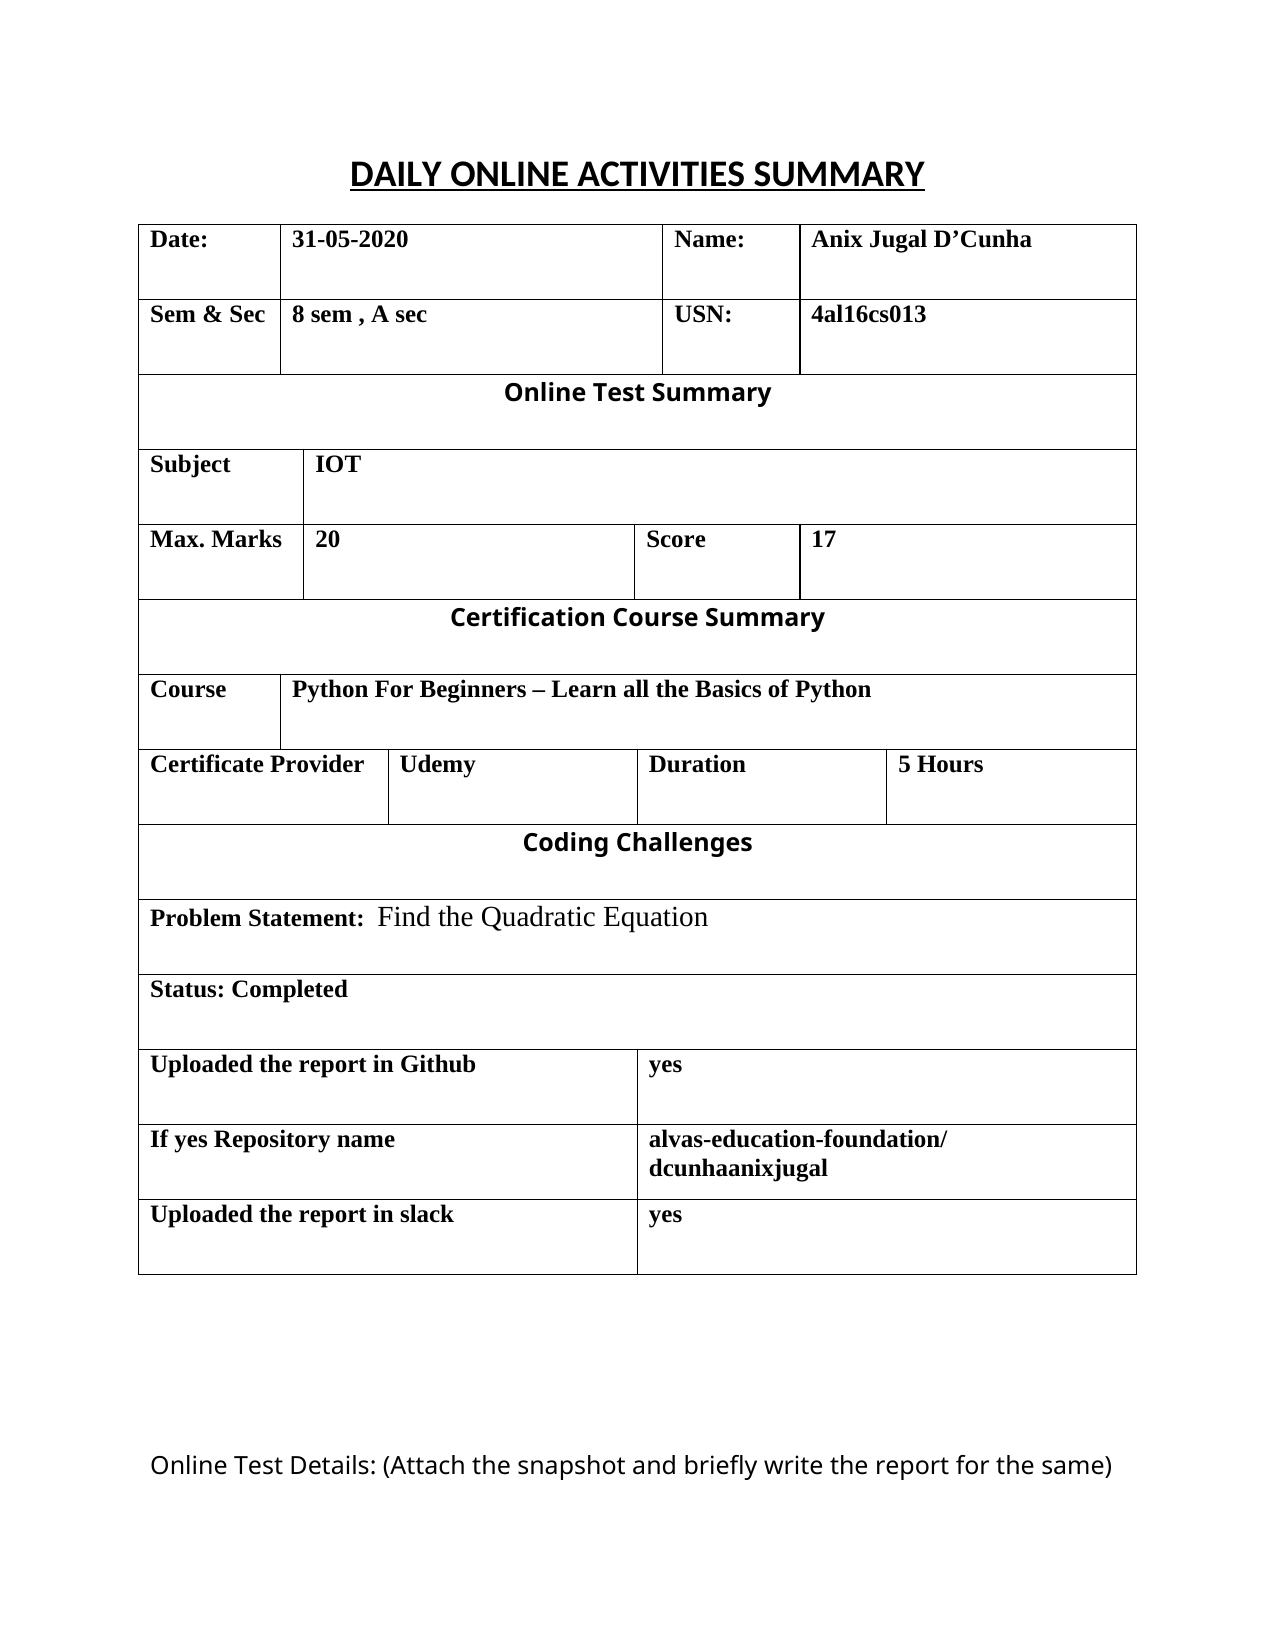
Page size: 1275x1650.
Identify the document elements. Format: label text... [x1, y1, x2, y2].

table_cell Score [635, 525, 799, 598]
text Online Test Details: (Attach the snapshot and briefly write the report for the same) [150, 1448, 1125, 1482]
table_cell Certificate Provider [139, 750, 388, 823]
table_cell Problem Statement: Find the Quadratic Equation [139, 900, 1136, 973]
table_cell 4al16cs013 [801, 300, 1136, 373]
table_header Anix Jugal D’Cunha [801, 225, 1136, 298]
table_header Name: [663, 225, 799, 298]
table_cell yes [638, 1200, 1136, 1273]
table_cell USN: [663, 300, 799, 373]
table_cell Uploaded the report in slack [139, 1200, 637, 1273]
table_cell yes [638, 1050, 1136, 1123]
table_cell Course [139, 675, 280, 748]
table_cell Uploaded the report in Github [139, 1050, 637, 1123]
table_cell Coding Challenges [139, 825, 1136, 898]
table_cell Udemy [389, 750, 637, 823]
table_cell Status: Completed [139, 975, 1136, 1048]
table_cell alvas-education-foundation/dcunhaanixjugal [638, 1125, 1136, 1198]
table_cell 5 Hours [887, 750, 1136, 823]
table_cell Certification Course Summary [139, 600, 1136, 673]
table_cell Online Test Summary [139, 375, 1136, 448]
table_cell Subject [139, 450, 303, 523]
table_cell Max. Marks [139, 525, 303, 598]
table_cell 20 [304, 525, 634, 598]
table_cell 8 sem , A sec [281, 300, 662, 373]
table_cell IOT [304, 450, 1136, 523]
table_header 31-05-2020 [281, 225, 662, 298]
table_cell 17 [801, 525, 1136, 598]
table_cell Duration [638, 750, 886, 823]
table_header Date: [139, 225, 280, 298]
text DAILY ONLINE ACTIVITIES SUMMARY [150, 150, 1125, 196]
table_cell If yes Repository name [139, 1125, 637, 1198]
table_cell Sem & Sec [139, 300, 280, 373]
table_cell Python For Beginners – Learn all the Basics of Python [281, 675, 1136, 748]
